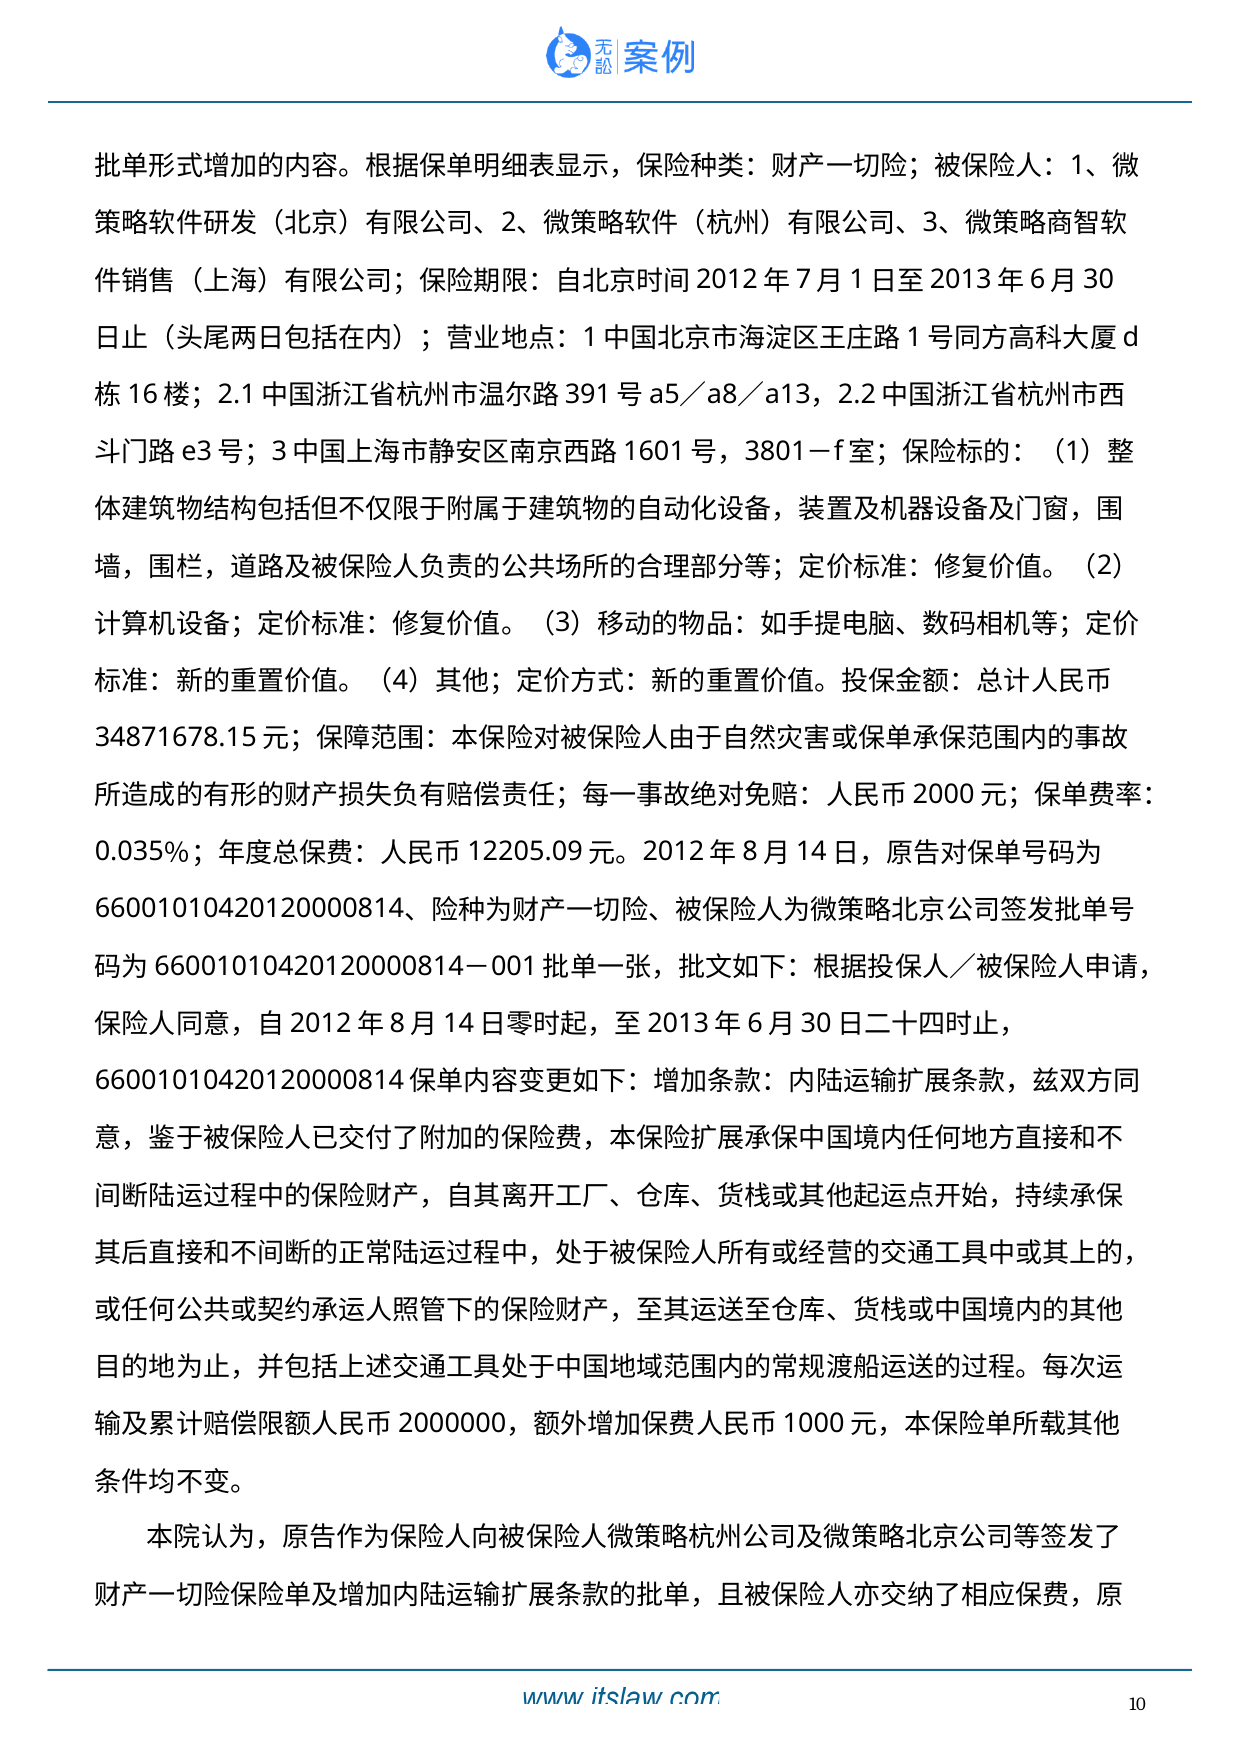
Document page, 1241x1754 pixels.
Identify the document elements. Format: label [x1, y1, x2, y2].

text [94, 1513, 1146, 1614]
picture [523, 1687, 720, 1704]
picture [546, 26, 694, 78]
text [94, 85, 1146, 1501]
